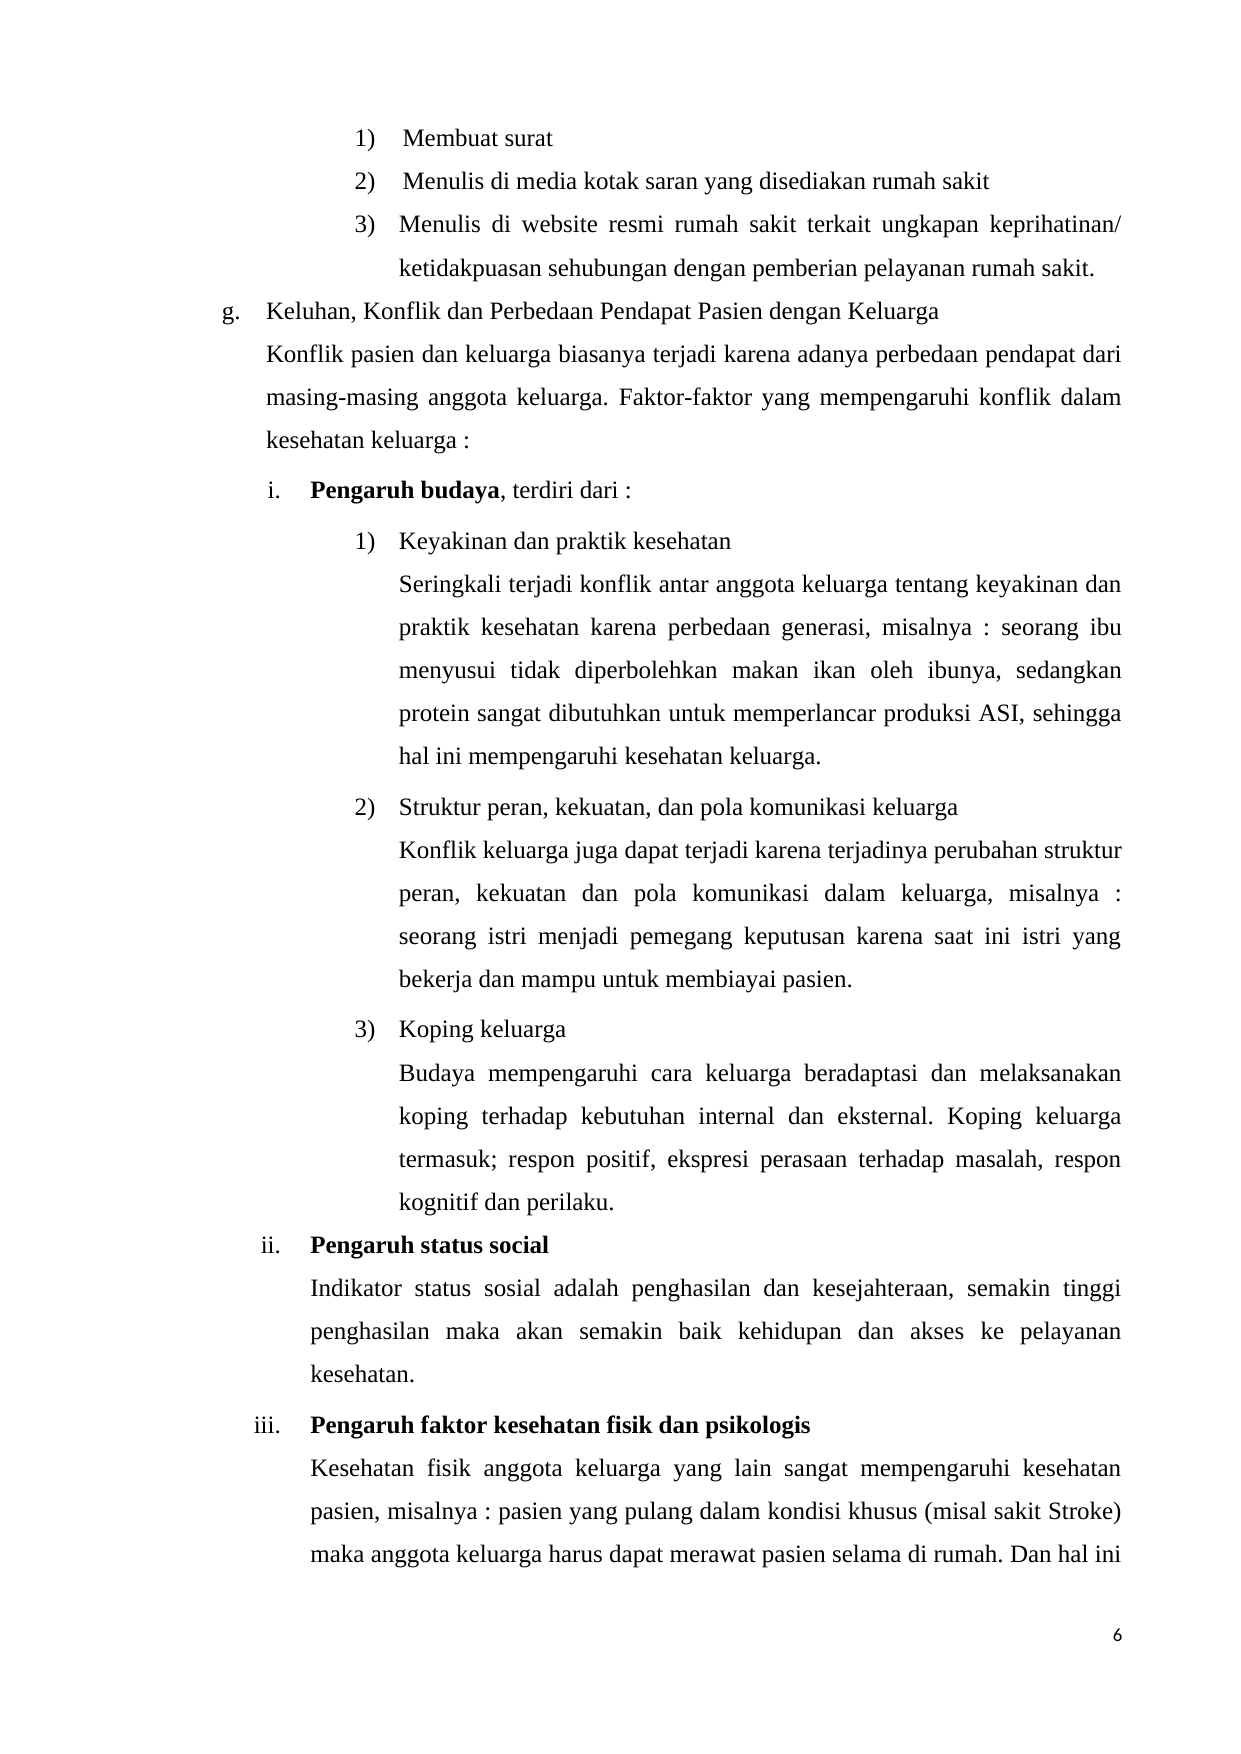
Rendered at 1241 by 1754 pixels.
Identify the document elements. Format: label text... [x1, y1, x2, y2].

text Budaya mempengaruhi cara keluarga beradaptasi dan melaksanakan koping terhadap kebutuhan internal dan eksternal. Koping keluarga termasuk; respon positif, ekspresi perasaan terhadap masalah, respon kognitif dan perilaku. [399, 1058, 1122, 1216]
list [310, 1453, 1122, 1568]
text Konflik keluarga juga dapat terjadi karena terjadinya perubahan struktur peran, kekuatan dan pola komunikasi dalam keluarga, misalnya : seorang istri menjadi pemegang keputusan karena saat ini istri yang bekerja dan mampu untuk membiayai pasien. [399, 835, 1122, 993]
text Seringkali terjadi konflik antar anggota keluarga tentang keyakinan dan praktik kesehatan karena perbedaan generasi, misalnya : seorang ibu menyusui tidak diperbolehkan makan ikan oleh ibunya, sedangkan protein sangat dibutuhkan untuk memperlancar produksi ASI, sehingga hal ini mempengaruhi kesehatan keluarga. [399, 569, 1122, 770]
list Keyakinan dan praktik kesehatan [354, 526, 1122, 554]
list Membuat surat [354, 123, 1122, 152]
list Struktur peran, kekuatan, dan pola komunikasi keluarga [354, 792, 1122, 820]
list Menulis di website resmi rumah sakit terkait ungkapan keprihatinan/ ketidakpuasan sehubungan dengan pemberian pelayanan rumah sakit. [354, 209, 1122, 281]
list Keluhan, Konflik dan Perbedaan Pendapat Pasien dengan Keluarga [222, 296, 1122, 324]
list Pengaruh status social [281, 1230, 1122, 1259]
list Pengaruh budaya, terdiri dari : [281, 475, 1122, 504]
list Indikator status sosial adalah penghasilan dan kesejahteraan, semakin tinggi penghasilan maka akan semakin baik kehidupan dan akses ke pelayanan kesehatan. [310, 1273, 1122, 1388]
list Menulis di media kotak saran yang disediakan rumah sakit [354, 166, 1122, 195]
text Konflik pasien dan keluarga biasanya terjadi karena adanya perbedaan pendapat dari masing-masing anggota keluarga. Faktor-faktor yang mempengaruhi konflik dalam kesehatan keluarga : [266, 339, 1122, 454]
list Koping keluarga [354, 1014, 1122, 1043]
list Pengaruh faktor kesehatan fisik dan psikologis [281, 1410, 1122, 1438]
